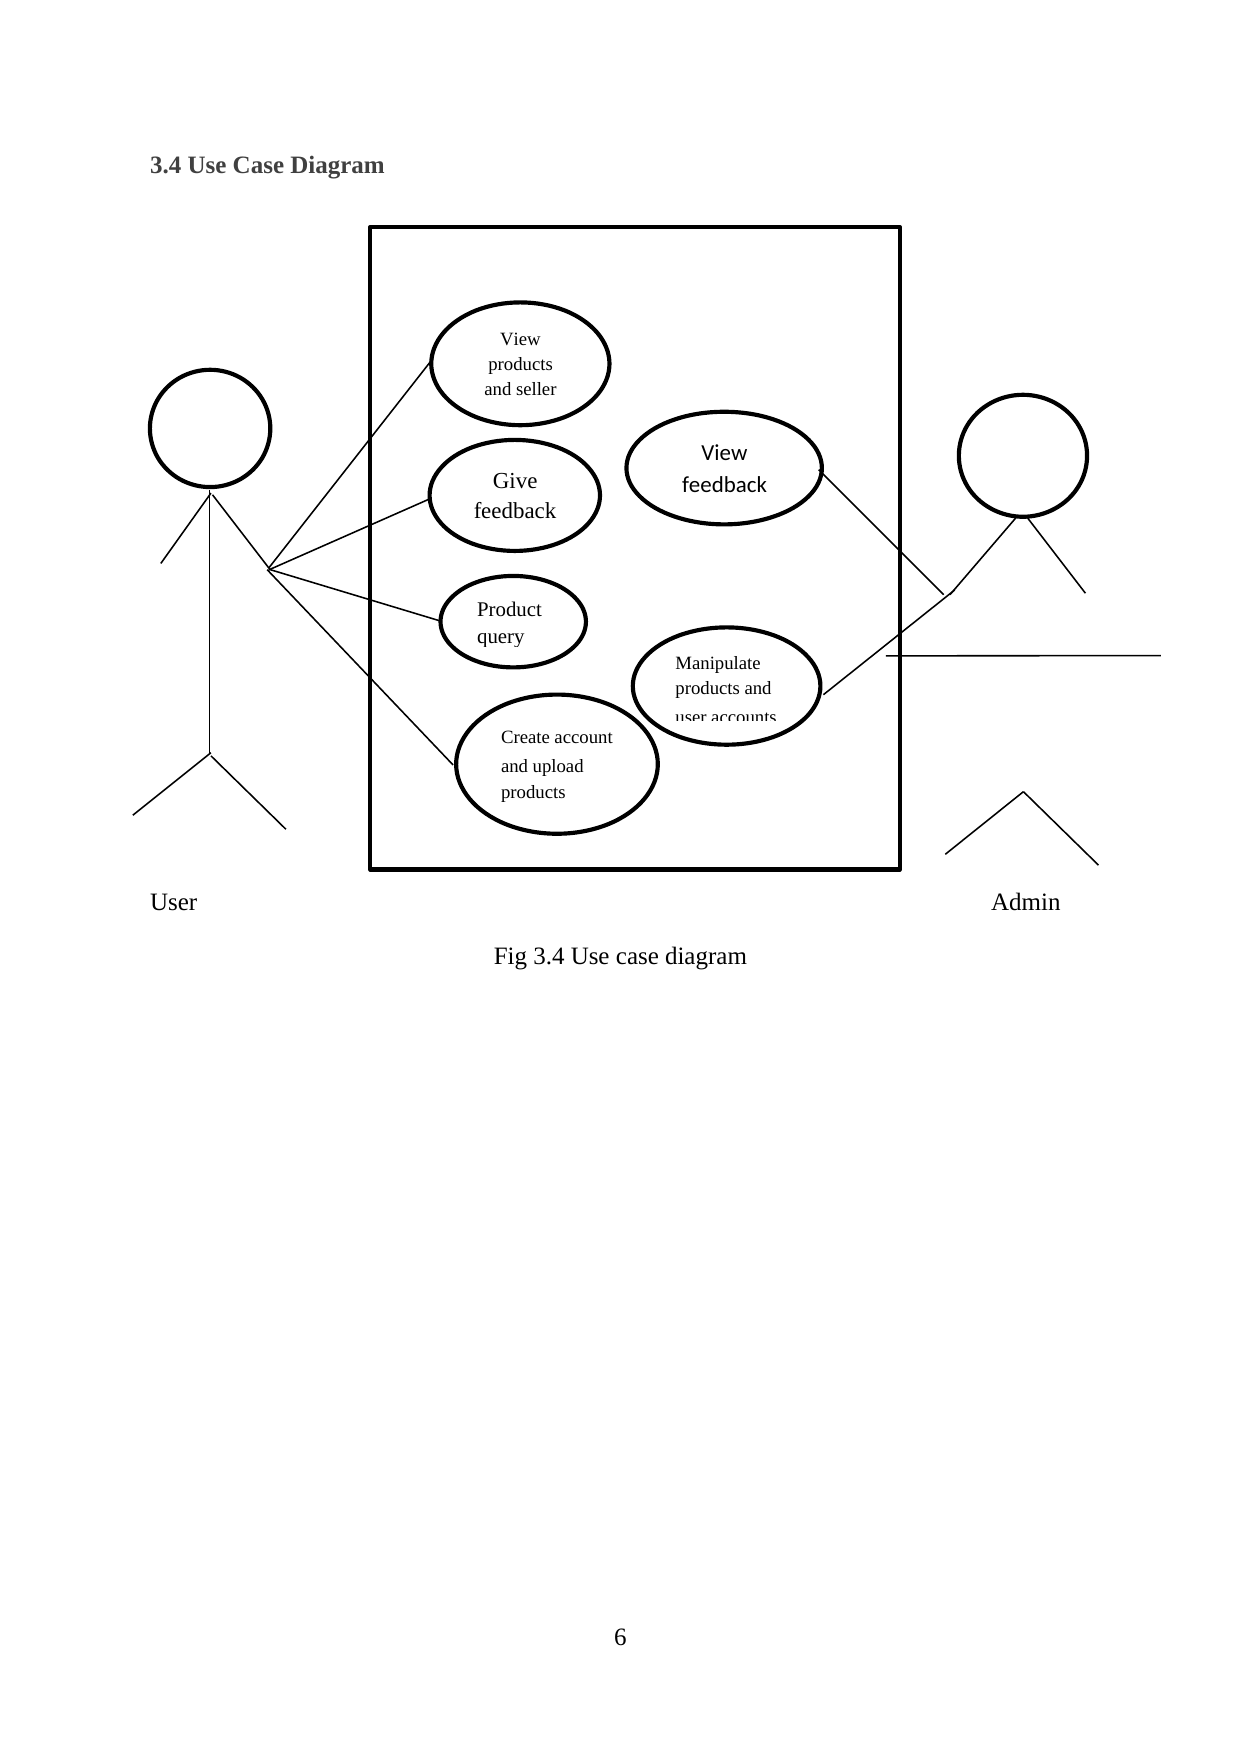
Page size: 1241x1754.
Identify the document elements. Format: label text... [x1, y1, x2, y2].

text Fig 3.4 Use case diagram [150, 941, 1090, 969]
text User Admin [150, 887, 1090, 916]
list Use Case Diagram [150, 150, 1090, 179]
